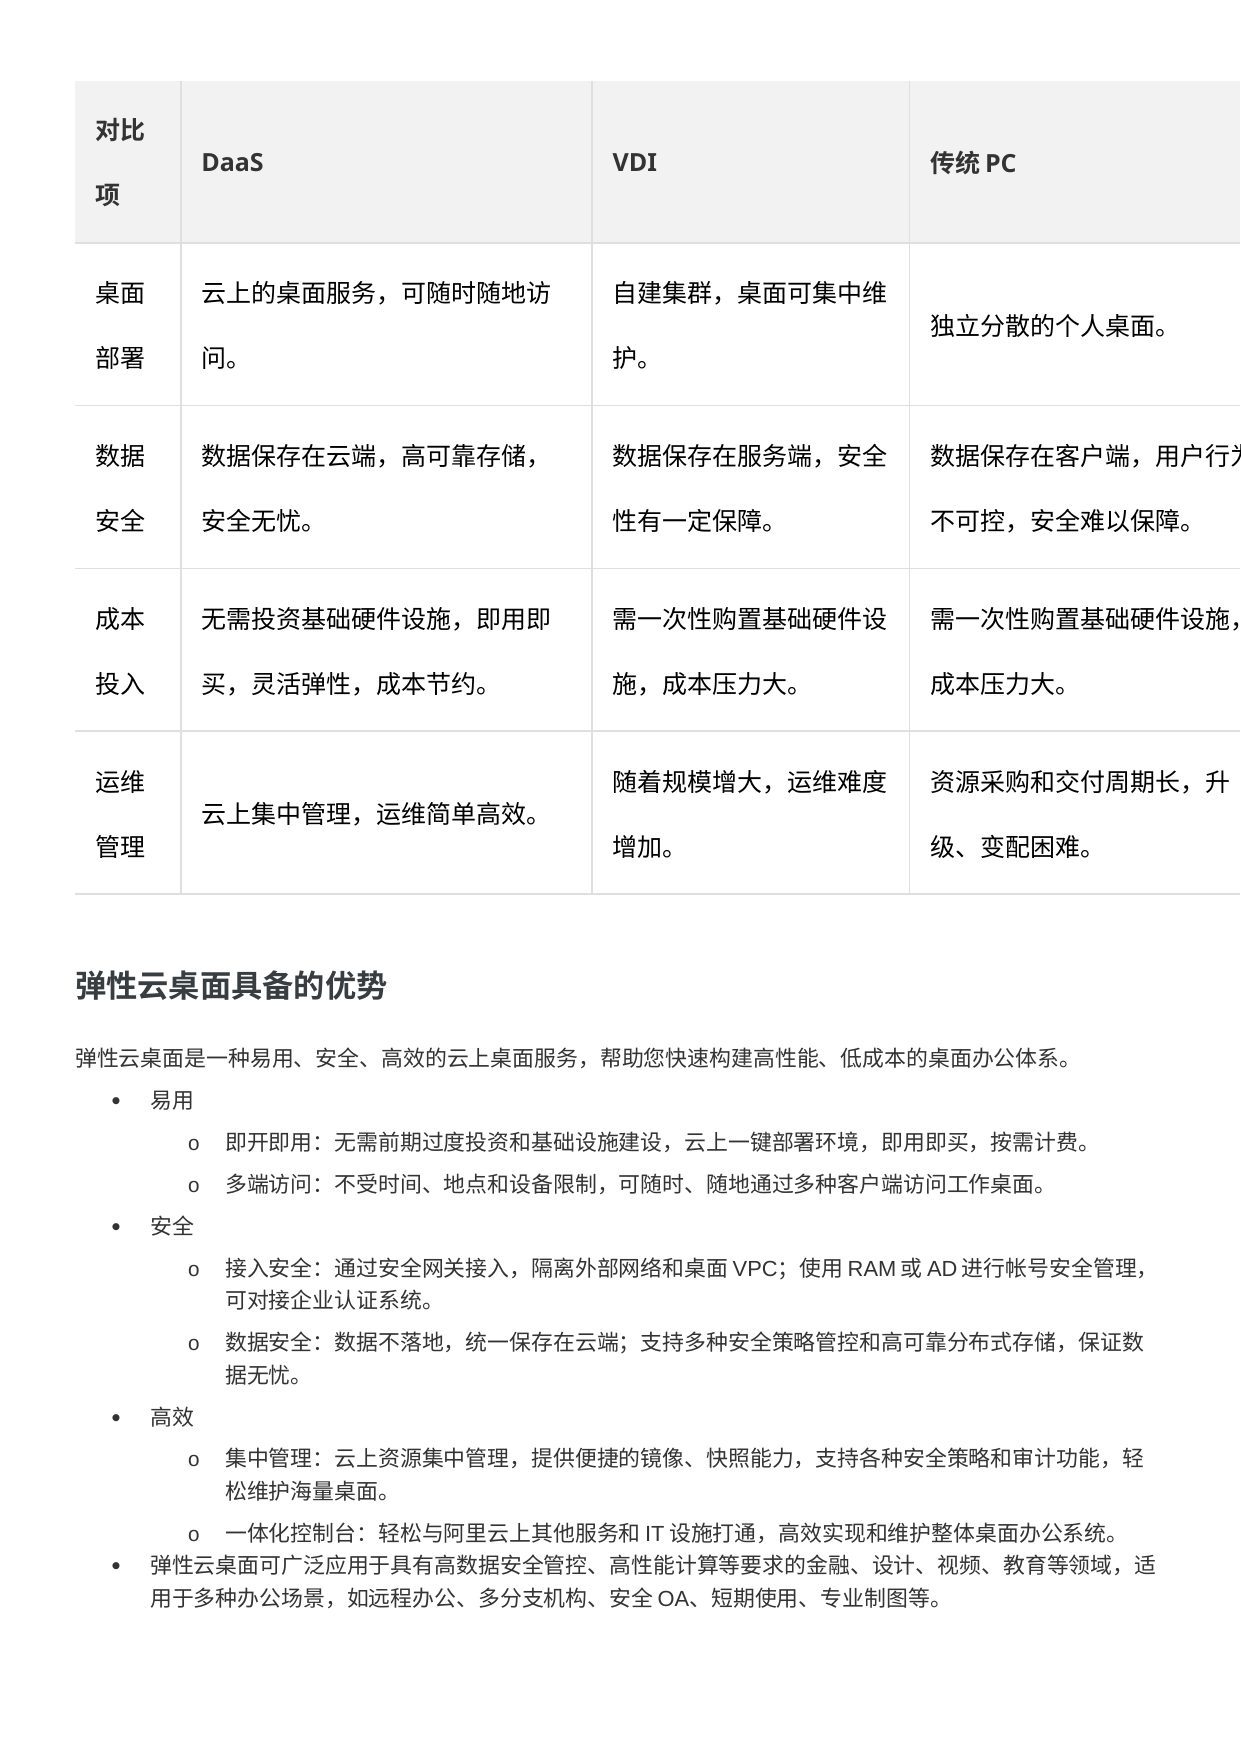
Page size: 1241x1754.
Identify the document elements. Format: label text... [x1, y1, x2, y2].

table_cell 桌面部署 [75, 244, 180, 405]
table_header 对比项 [75, 81, 180, 242]
table_cell 成本投入 [75, 569, 180, 730]
table_cell 数据保存在客户端，用户行为不可控，安全难以保障。 [910, 406, 1240, 568]
table_cell 数据保存在服务端，安全性有一定保障。 [593, 406, 909, 568]
list 数据安全：数据不落地，统一保存在云端；支持多种安全策略管控和高可靠分布式存储，保证数据无忧。 [187, 1325, 1165, 1390]
table_cell 云上集中管理，运维简单高效。 [182, 732, 591, 893]
list 弹性云桌面可广泛应用于具有高数据安全管控、高性能计算等要求的金融、设计、视频、教育等领域，适用于多种办公场景，如远程办公、多分支机构、安全OA、短期使用、专业制图等。 [112, 1548, 1165, 1613]
table_cell 需一次性购置基础硬件设施，成本压力大。 [593, 569, 909, 730]
table_cell 运维管理 [75, 732, 180, 893]
list 一体化控制台：轻松与阿里云上其他服务和IT设施打通，高效实现和维护整体桌面办公系统。 [187, 1515, 1165, 1548]
table_cell 数据安全 [75, 406, 180, 568]
text 弹性云桌面是一种易用、安全、高效的云上桌面服务，帮助您快速构建高性能、低成本的桌面办公体系。 [75, 1041, 1165, 1073]
table_cell 数据保存在云端，高可靠存储，安全无忧。 [182, 406, 591, 568]
text 弹性云桌面具备的优势 [75, 951, 1165, 1016]
table_cell 无需投资基础硬件设施，即用即买，灵活弹性，成本节约。 [182, 569, 591, 730]
table_header 传统PC [910, 81, 1240, 242]
list 集中管理：云上资源集中管理，提供便捷的镜像、快照能力，支持各种安全策略和审计功能，轻松维护海量桌面。 [187, 1441, 1165, 1506]
table_header VDI [593, 81, 909, 242]
table_cell 自建集群，桌面可集中维护。 [593, 244, 909, 405]
list 即开即用：无需前期过度投资和基础设施建设，云上一键部署环境，即用即买，按需计费。 [187, 1125, 1165, 1157]
list 易用 [112, 1083, 1165, 1115]
table_cell 随着规模增大，运维难度增加。 [593, 732, 909, 893]
table_cell 需一次性购置基础硬件设施，成本压力大。 [910, 569, 1240, 730]
table_header DaaS [182, 81, 591, 242]
list 安全 [112, 1208, 1165, 1241]
list 接入安全：通过安全网关接入，隔离外部网络和桌面VPC；使用RAM或AD进行帐号安全管理，可对接企业认证系统。 [187, 1250, 1165, 1315]
table_cell 云上的桌面服务，可随时随地访问。 [182, 244, 591, 405]
list 高效 [112, 1399, 1165, 1432]
table_cell 资源采购和交付周期长，升级、变配困难。 [910, 732, 1240, 893]
table_cell 独立分散的个人桌面。 [910, 244, 1240, 405]
list 多端访问：不受时间、地点和设备限制，可随时、随地通过多种客户端访问工作桌面。 [187, 1167, 1165, 1199]
